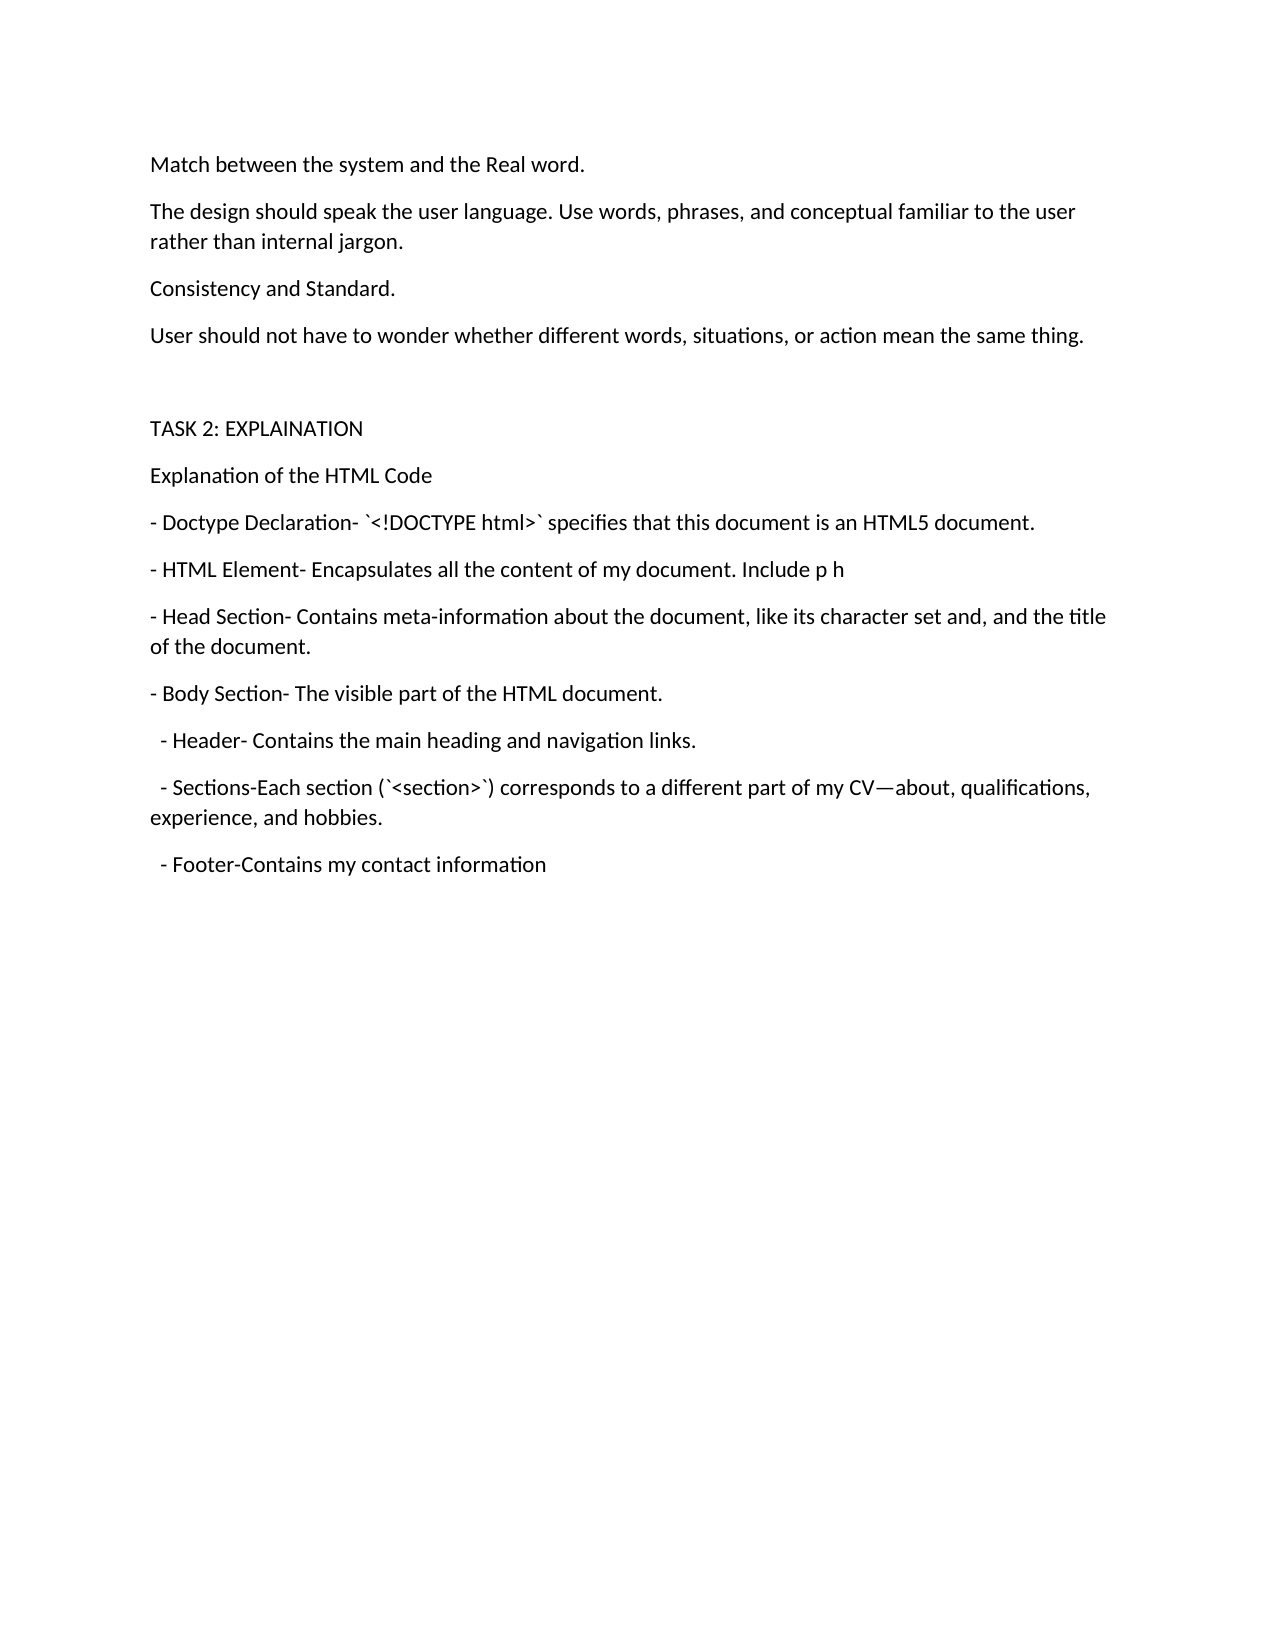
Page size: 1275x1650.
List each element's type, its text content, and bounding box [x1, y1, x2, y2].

text - Footer-Contains my contact information [150, 850, 1125, 878]
text User should not have to wonder whether different words, situations, or action mean the same thing. [150, 321, 1125, 349]
text TASK 2: EXPLAINATION [150, 414, 1125, 443]
text - Head Section- Contains meta-information about the document, like its character set and, and the title of the document. [150, 602, 1125, 660]
text Consistency and Standard. [150, 274, 1125, 302]
text Explanation of the HTML Code [150, 461, 1125, 489]
text - Body Section- The visible part of the HTML document. [150, 679, 1125, 707]
text - Header- Contains the main heading and navigation links. [150, 726, 1125, 754]
text The design should speak the user language. Use words, phrases, and conceptual familiar to the user rather than internal jargon. [150, 197, 1125, 255]
text Match between the system and the Real word. [150, 150, 1125, 178]
text - Sections-Each section (`<section>`) corresponds to a different part of my CV—about, qualifications, experience, and hobbies. [150, 773, 1125, 831]
text - Doctype Declaration- `<!DOCTYPE html>` specifies that this document is an HTML5 document. [150, 508, 1125, 536]
text - HTML Element- Encapsulates all the content of my document. Include p h [150, 555, 1125, 583]
